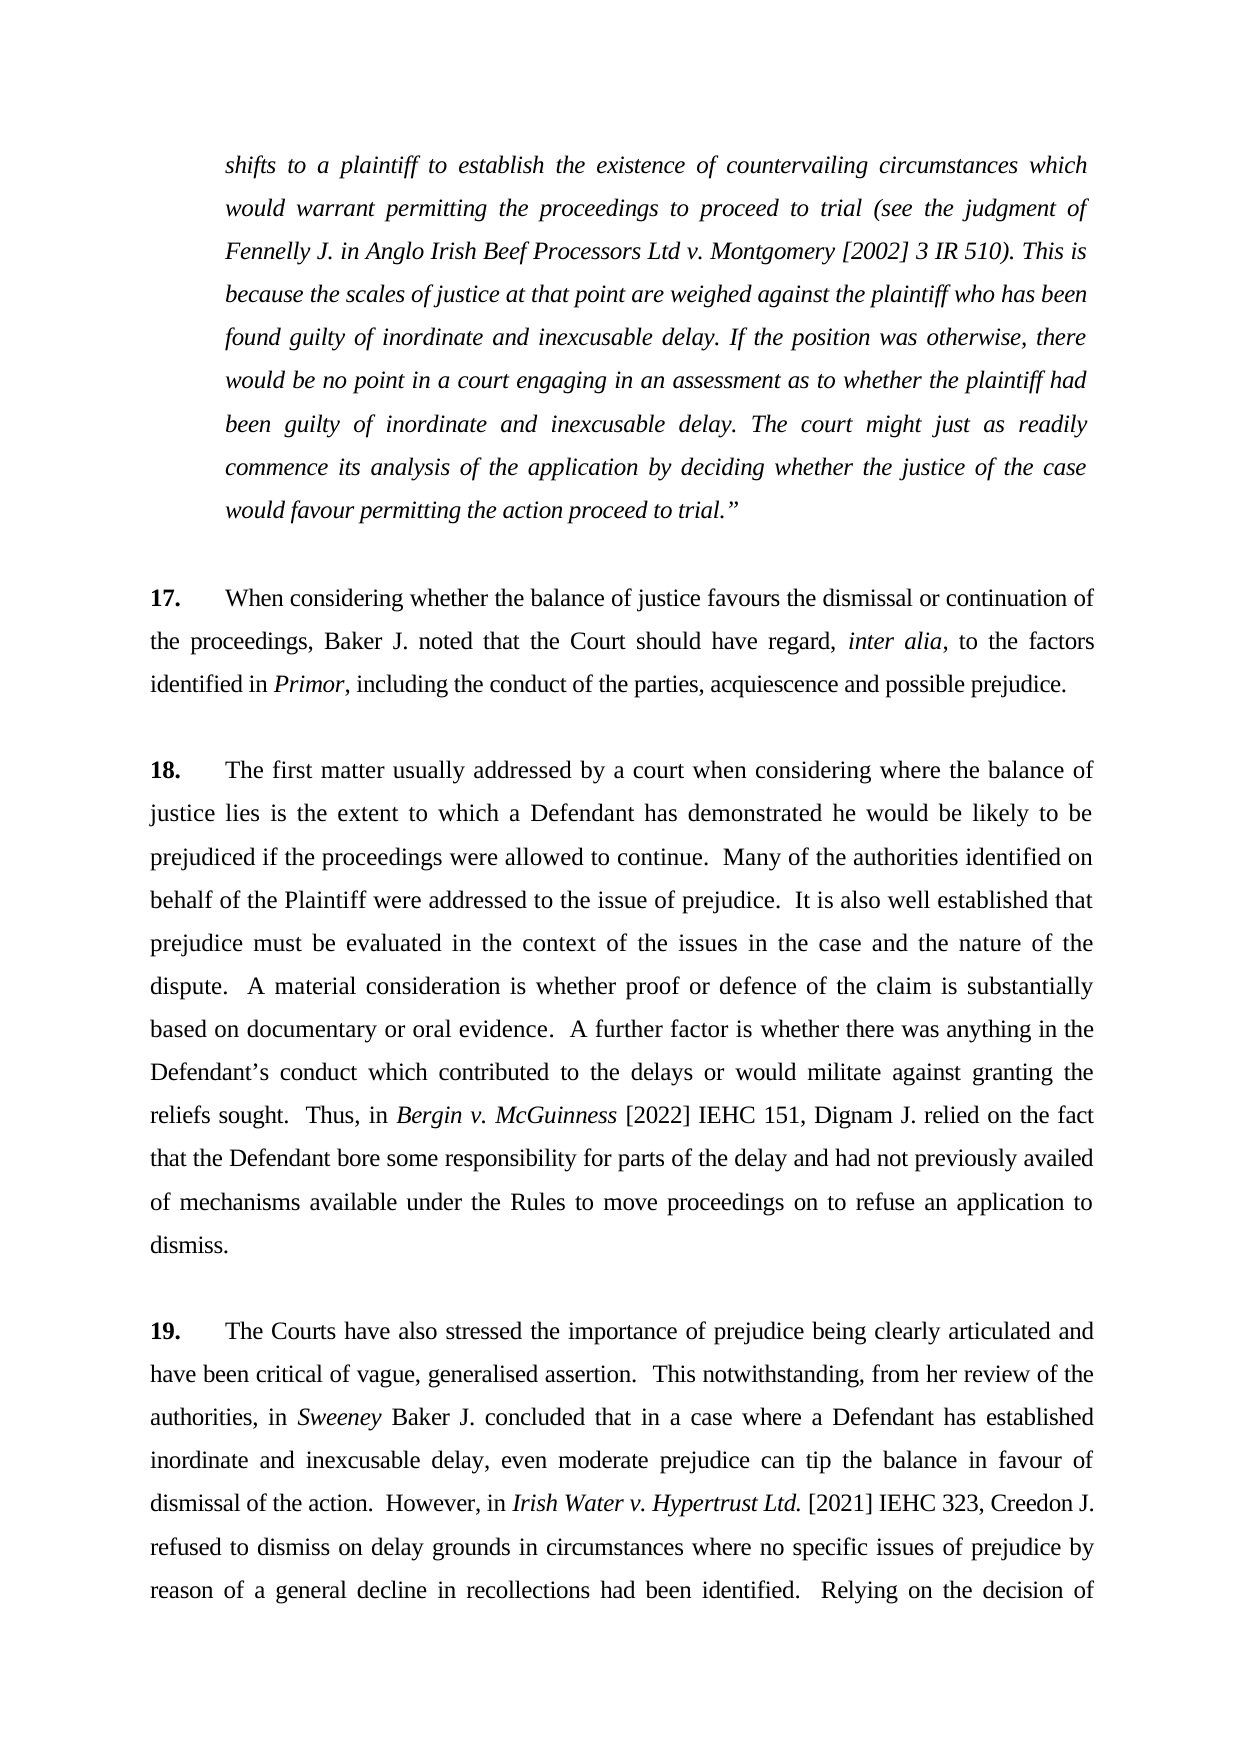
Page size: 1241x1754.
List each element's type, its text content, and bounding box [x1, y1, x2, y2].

list When considering whether the balance of justice favours the dismissal or continuation of the proceedings, Baker J. noted that the Court should have regard, inter alia, to the factors identified in Primor, including the conduct of the parties, acquiescence and possible prejudice. [150, 583, 1095, 698]
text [225, 150, 1090, 524]
list The first matter usually addressed by a court when considering where the balance of justice lies is the extent to which a Defendant has demonstrated he would be likely to be prejudiced if the proceedings were allowed to continue. Many of the authorities identified on behalf of the Plaintiff were addressed to the issue of prejudice. It is also well established that prejudice must be evaluated in the context of the issues in the case and the nature of the dispute. A material consideration is whether proof or defence of the claim is substantially based on documentary or oral evidence. A further factor is whether there was anything in the Defendant’s conduct which contributed to the delays or would militate against granting the reliefs sought. Thus, in Bergin v. McGuinness [2022] IEHC 151, Dignam J. relied on the fact that the Defendant bore some responsibility for parts of the delay and had not previously availed of mechanisms available under the Rules to move proceedings on to refuse an application to dismiss. [150, 755, 1095, 1258]
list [150, 1316, 1095, 1603]
